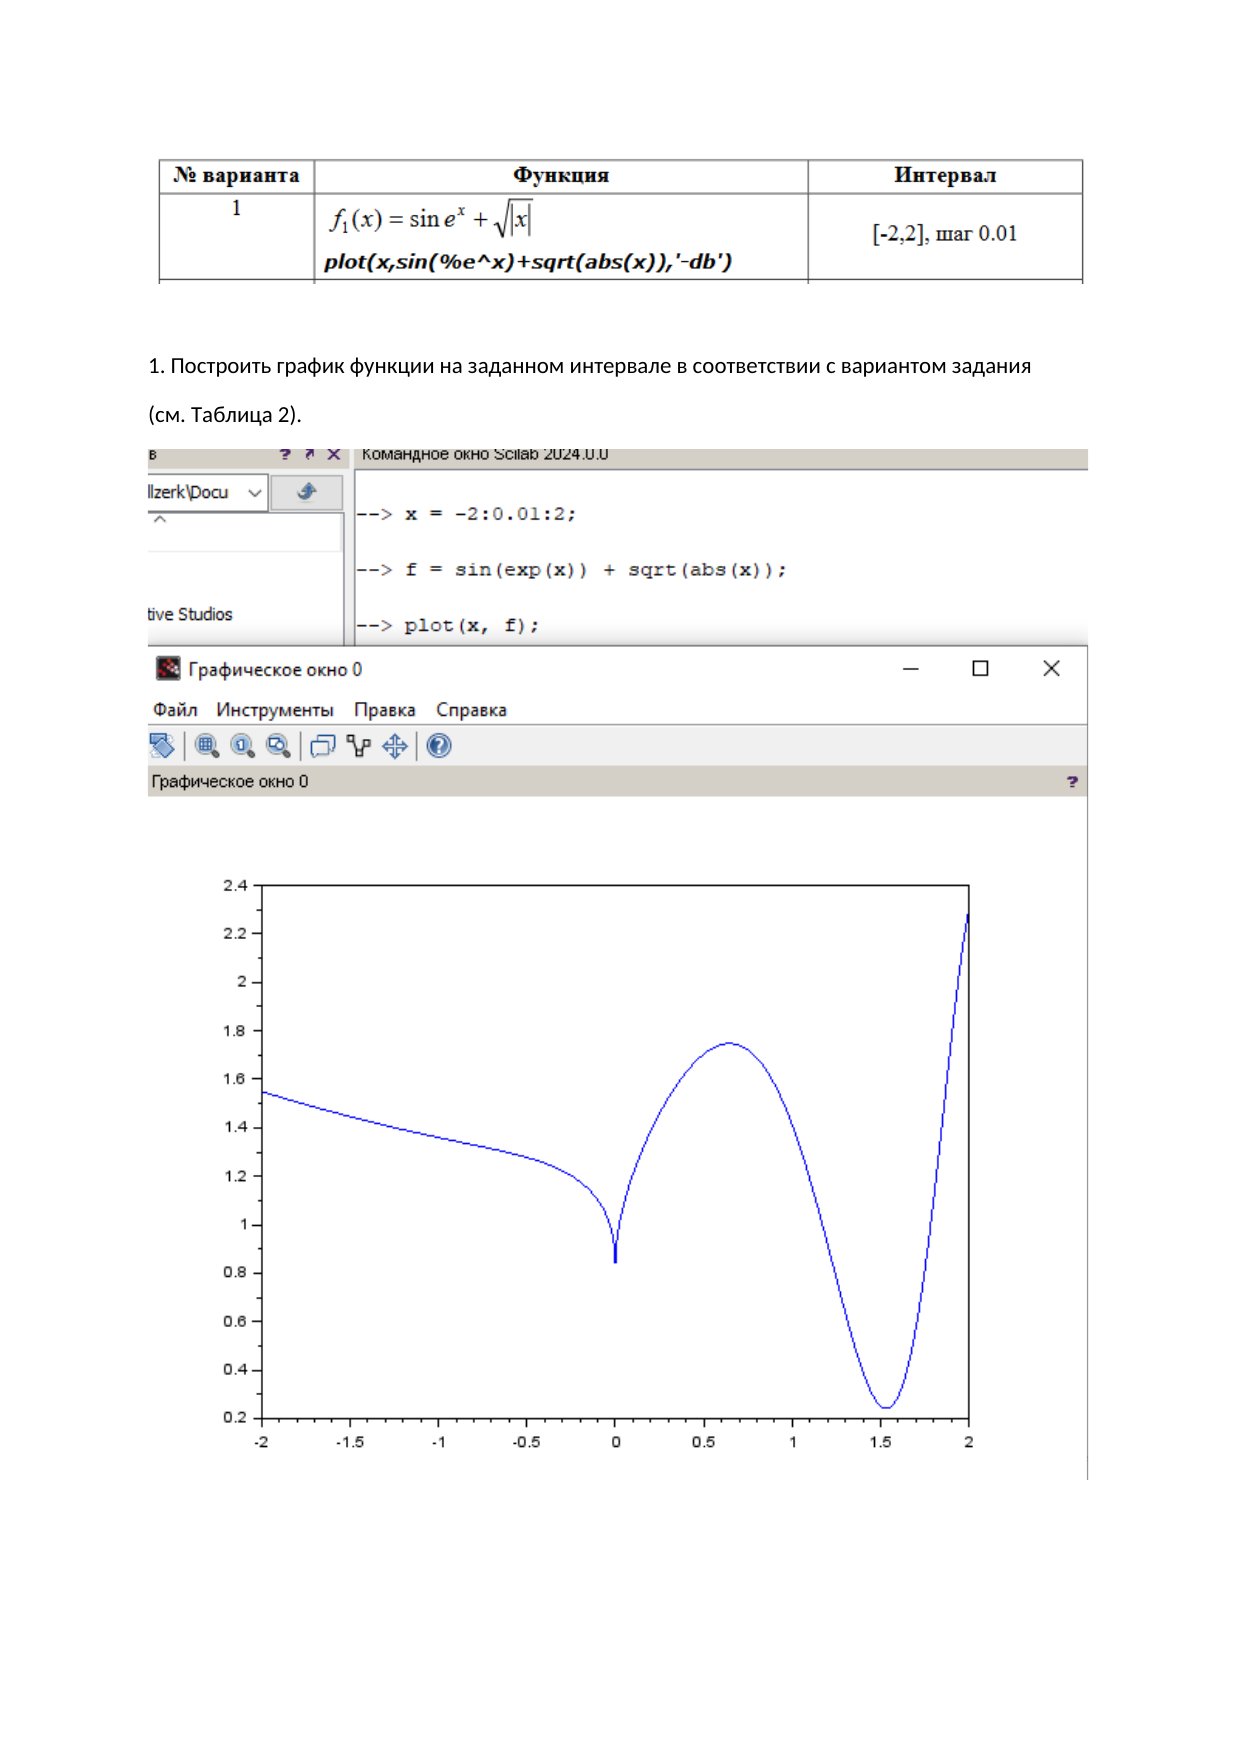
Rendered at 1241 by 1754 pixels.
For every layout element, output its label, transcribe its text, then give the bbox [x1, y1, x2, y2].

text 1. Построить график функции на заданном интервале в соответствии с вариантом задания [148, 352, 1092, 380]
picture [150, 150, 1091, 284]
picture [147, 449, 1089, 1480]
text (см. Таблица 2). [148, 401, 1092, 428]
